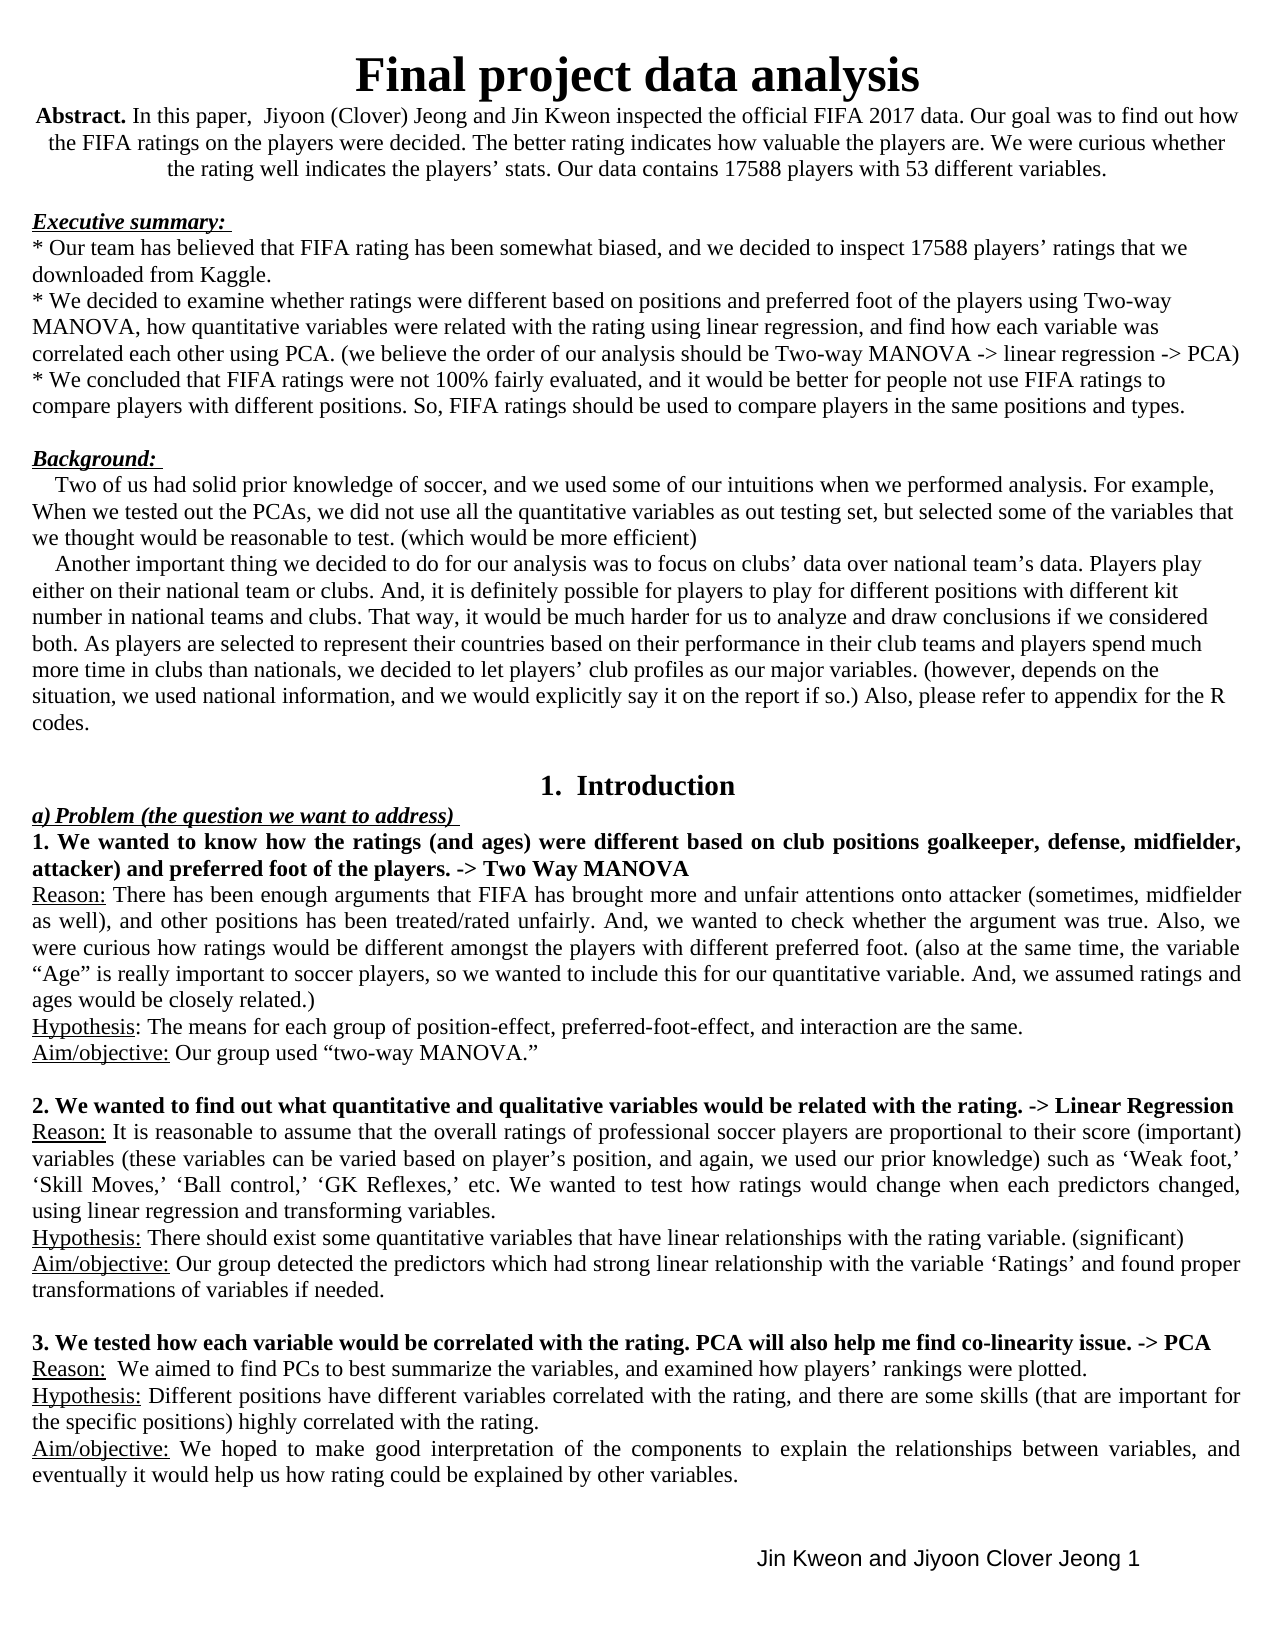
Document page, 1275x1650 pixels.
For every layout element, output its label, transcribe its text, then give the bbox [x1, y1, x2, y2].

text 1. We wanted to know how the ratings (and ages) were different based on club positions goalkeeper, defense, midfielder, attacker) and preferred foot of the players. -> Two Way MANOVA [32, 828, 1243, 881]
text a) Problem (the question we want to address) [32, 802, 1243, 828]
text Another important thing we decided to do for our analysis was to focus on clubs’ data over national team’s data. Players play either on their national team or clubs. And, it is definitely possible for players to play for different positions with different kit number in national teams and clubs. That way, it would be much harder for us to analyze and draw conclusions if we considered both. As players are selected to represent their countries based on their performance in their club teams and players spend much more time in clubs than nationals, we decided to let players’ club profiles as our major variables. (however, depends on the situation, we used national information, and we would explicitly say it on the report if so.) Also, please refer to appendix for the R codes. [32, 551, 1243, 735]
text Hypothesis: Different positions have different variables correlated with the rating, and there are some skills (that are important for the specific positions) highly correlated with the rating. [32, 1382, 1243, 1434]
text 2. We wanted to find out what quantitative and qualitative variables would be related with the rating. -> Linear Regression [32, 1092, 1243, 1118]
text Reason: We aimed to find PCs to best summarize the variables, and examined how players’ rankings were plotted. [32, 1356, 1243, 1382]
text Hypothesis: There should exist some quantitative variables that have linear relationships with the rating variable. (significant) [32, 1224, 1243, 1250]
text Reason: It is reasonable to assume that the overall ratings of professional soccer players are proportional to their score (important) variables (these variables can be varied based on player’s position, and again, we used our prior knowledge) such as ‘Weak foot,’ ‘Skill Moves,’ ‘Ball control,’ ‘GK Reflexes,’ etc. We wanted to test how ratings would change when each predictors changed, using linear regression and transforming variables. [32, 1118, 1243, 1224]
text 3. We tested how each variable would be correlated with the rating. PCA will also help me find co-linearity issue. -> PCA [32, 1329, 1243, 1356]
text Two of us had solid prior knowledge of soccer, and we used some of our intuitions when we performed analysis. For example, When we tested out the PCAs, we did not use all the quantitative variables as out testing set, but selected some of the variables that we thought would be reasonable to test. (which would be more efficient) [32, 471, 1243, 551]
text Reason: There has been enough arguments that FIFA has brought more and unfair attentions onto attacker (sometimes, midfielder as well), and other positions has been treated/rated unfairly. And, we wanted to check whether the argument was true. Also, we were curious how ratings would be different amongst the players with different preferred foot. (also at the same time, the variable “Age” is really important to soccer players, so we wanted to include this for our quantitative variable. And, we assumed ratings and ages would be closely related.) [32, 881, 1243, 1013]
text 1. Introduction [32, 768, 1243, 802]
text * We concluded that FIFA ratings were not 100% fairly evaluated, and it would be better for people not use FIFA ratings to compare players with different positions. So, FIFA ratings should be used to compare players in the same positions and types. [32, 366, 1243, 419]
text Aim/objective: Our group used “two-way MANOVA.” [32, 1039, 1243, 1066]
text * Our team has believed that FIFA rating has been somewhat biased, and we decided to inspect 17588 players’ ratings that we downloaded from Kaggle. [32, 234, 1243, 287]
text Background: [32, 445, 1243, 471]
text Executive summary: [32, 208, 1243, 234]
text Abstract. In this paper, Jiyoon (Clover) Jeong and Jin Kweon inspected the official FIFA 2017 data. Our goal was to find out how the FIFA ratings on the players were decided. The better rating indicates how valuable the players are. We were curious whether the rating well indicates the players’ stats. Our data contains 17588 players with 53 different variables. [32, 102, 1243, 182]
text Hypothesis: The means for each group of position-effect, preferred-foot-effect, and interaction are the same. [32, 1013, 1243, 1039]
text Aim/objective: We hoped to make good interpretation of the components to explain the relationships between variables, and eventually it would help us how rating could be explained by other variables. [32, 1434, 1243, 1487]
text * We decided to examine whether ratings were different based on positions and preferred foot of the players using Two-way MANOVA, how quantitative variables were related with the rating using linear regression, and find how each variable was correlated each other using PCA. (we believe the order of our analysis should be Two-way MANOVA -> linear regression -> PCA) [32, 287, 1243, 366]
text Final project data analysis [32, 45, 1243, 102]
text Aim/objective: Our group detected the predictors which had strong linear relationship with the variable ‘Ratings’ and found proper transformations of variables if needed. [32, 1250, 1243, 1303]
